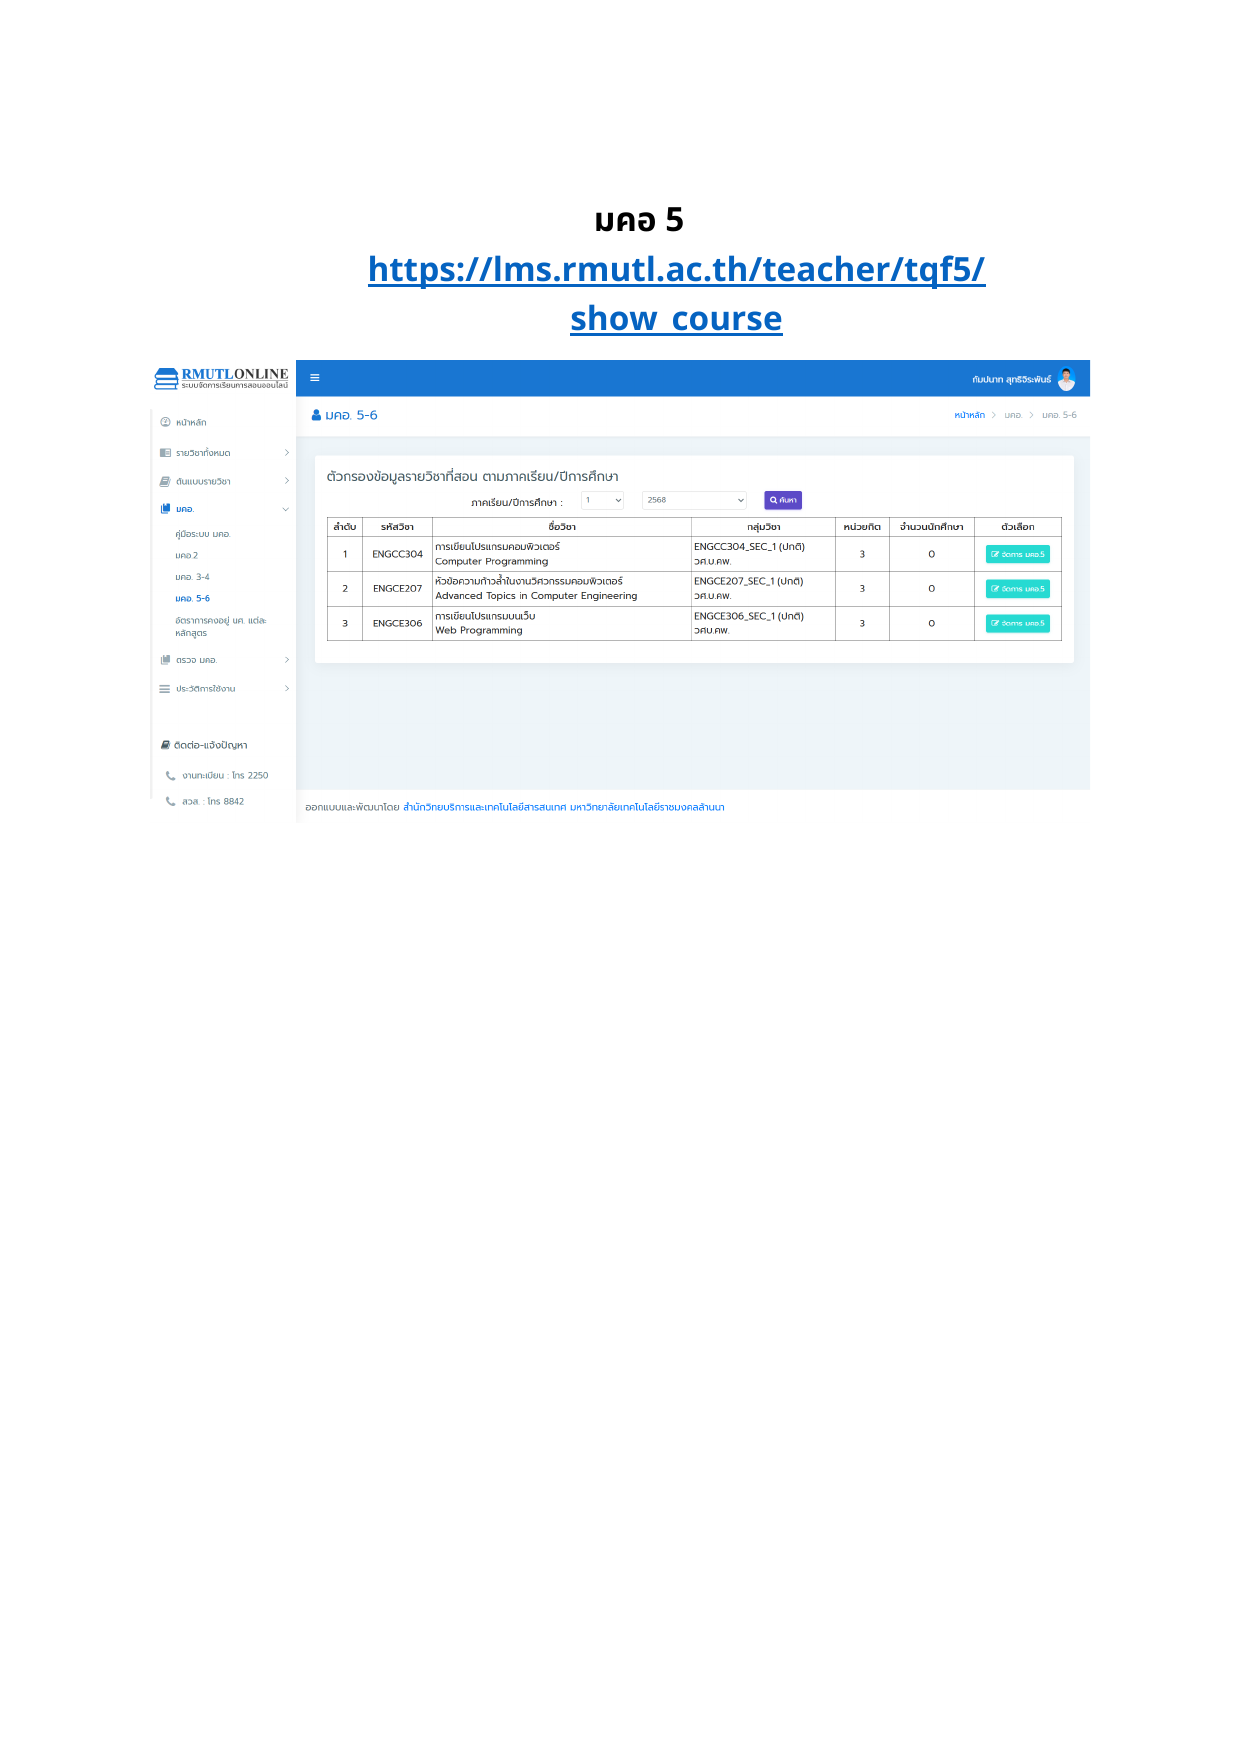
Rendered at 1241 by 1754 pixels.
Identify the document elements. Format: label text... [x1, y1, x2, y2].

text https://lms.rmutl.ac.th/teacher/tqf5/show_course [262, 246, 1090, 340]
text มคอ 5 [187, 195, 1090, 246]
picture [150, 360, 1091, 823]
